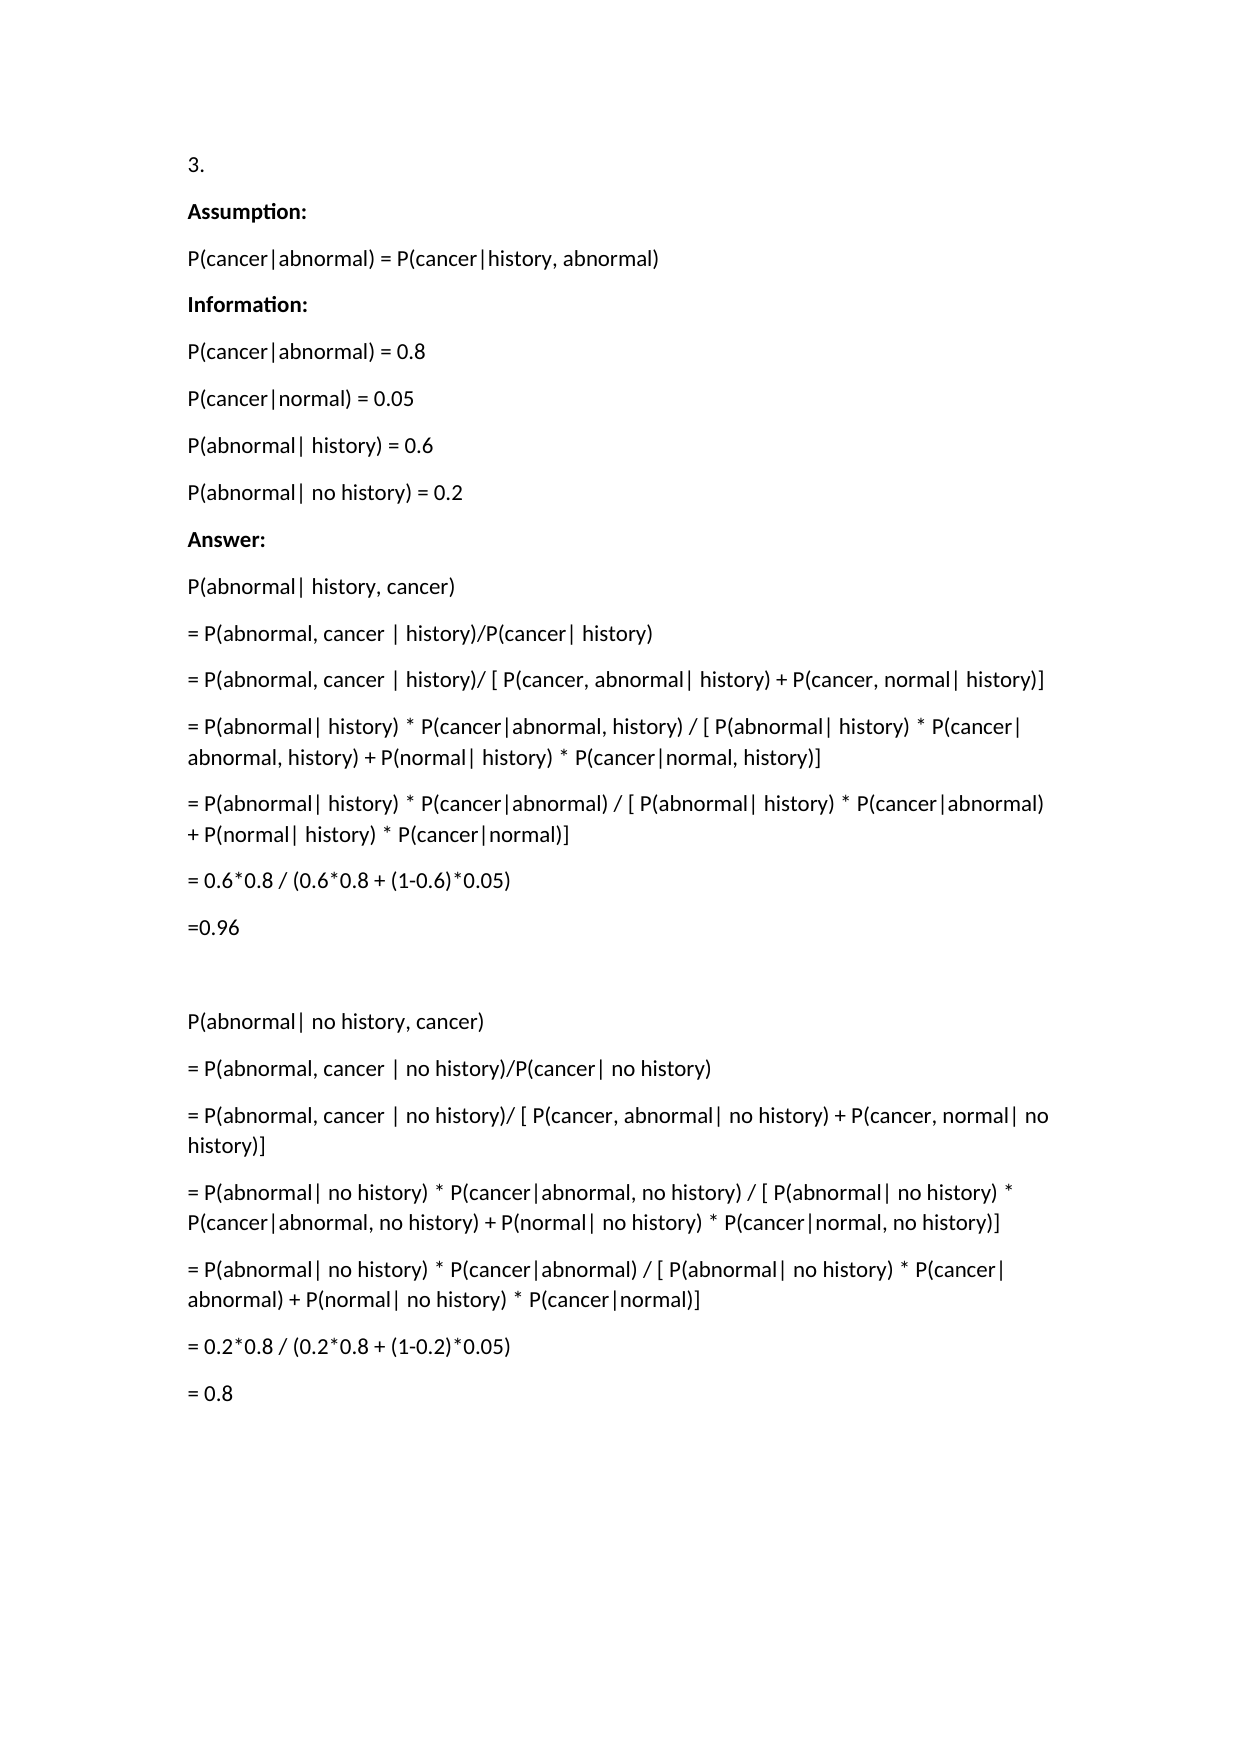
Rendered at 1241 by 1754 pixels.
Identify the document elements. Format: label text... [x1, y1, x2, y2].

text P(cancer|abnormal) = 0.8 [187, 337, 1053, 366]
text = P(abnormal, cancer | history)/ [ P(cancer, abnormal| history) + P(cancer, normal| history)] [187, 666, 1053, 694]
text Assumption: [187, 197, 1053, 225]
text = P(abnormal| no history) * P(cancer|abnormal, no history) / [ P(abnormal| no history) * P(cancer|abnormal, no history) + P(normal| no history) * P(cancer|normal, no history)] [187, 1178, 1053, 1236]
text = P(abnormal| history) * P(cancer|abnormal) / [ P(abnormal| history) * P(cancer|abnormal) + P(normal| history) * P(cancer|normal)] [187, 789, 1053, 848]
text = P(abnormal| history) * P(cancer|abnormal, history) / [ P(abnormal| history) * P(cancer|abnormal, history) + P(normal| history) * P(cancer|normal, history)] [187, 712, 1053, 771]
text = P(abnormal, cancer | no history)/ [ P(cancer, abnormal| no history) + P(cancer, normal| no history)] [187, 1101, 1053, 1159]
text P(abnormal| history) = 0.6 [187, 431, 1053, 459]
text P(abnormal| no history) = 0.2 [187, 478, 1053, 506]
text = 0.6*0.8 / (0.6*0.8 + (1-0.6)*0.05) [187, 867, 1053, 895]
text Information: [187, 291, 1053, 319]
text P(abnormal| no history, cancer) [187, 1007, 1053, 1035]
text = 0.8 [187, 1379, 1053, 1407]
text P(cancer|abnormal) = P(cancer|history, abnormal) [187, 244, 1053, 272]
text = P(abnormal, cancer | no history)/P(cancer| no history) [187, 1054, 1053, 1082]
text Answer: [187, 525, 1053, 553]
text = 0.2*0.8 / (0.2*0.8 + (1-0.2)*0.05) [187, 1332, 1053, 1360]
text =0.96 [187, 913, 1053, 942]
text 3. [187, 150, 1053, 178]
text P(cancer|normal) = 0.05 [187, 384, 1053, 412]
text = P(abnormal| no history) * P(cancer|abnormal) / [ P(abnormal| no history) * P(cancer|abnormal) + P(normal| no history) * P(cancer|normal)] [187, 1255, 1053, 1313]
text = P(abnormal, cancer | history)/P(cancer| history) [187, 619, 1053, 647]
text P(abnormal| history, cancer) [187, 572, 1053, 600]
